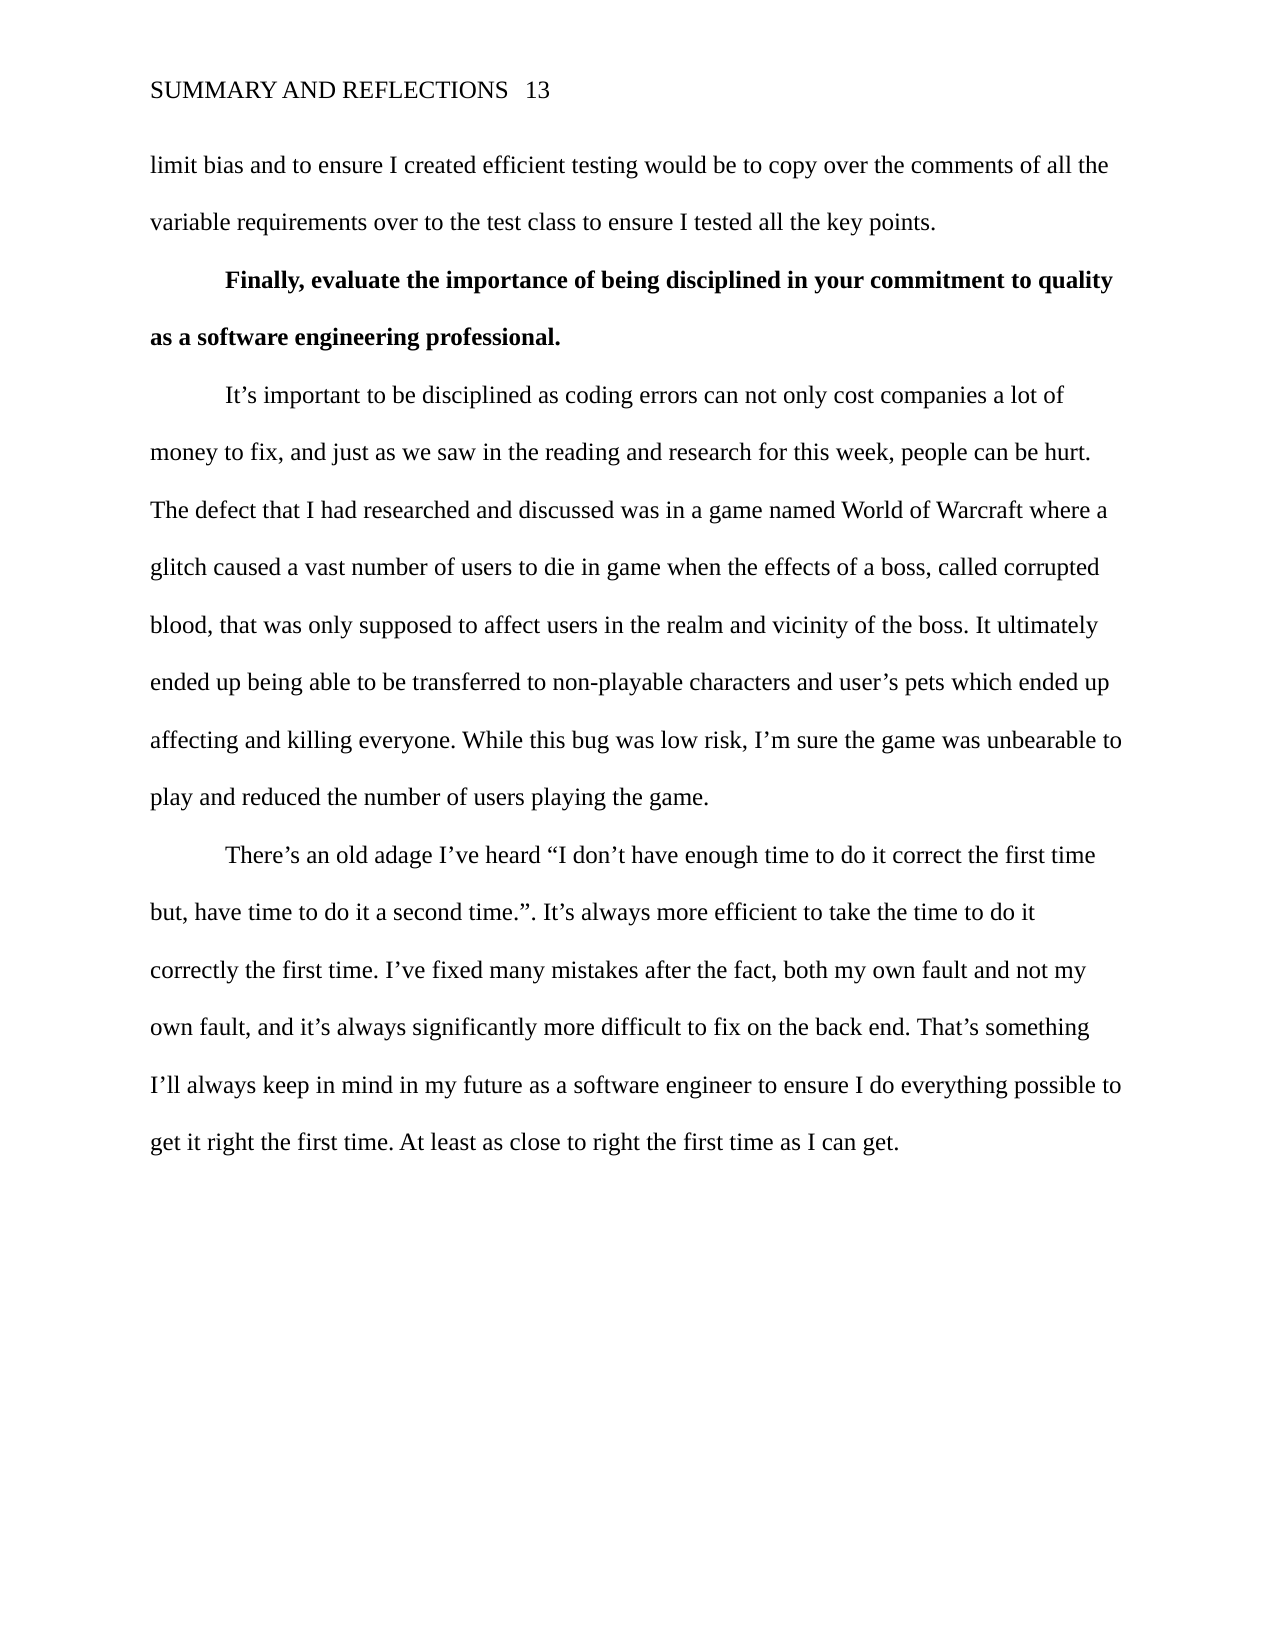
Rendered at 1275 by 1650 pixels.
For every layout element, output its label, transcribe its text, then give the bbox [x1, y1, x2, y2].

text It’s important to be disciplined as coding errors can not only cost companies a lot of money to fix, and just as we saw in the reading and research for this week, people can be hurt. The defect that I had researched and discussed was in a game named World of Warcraft where a glitch caused a vast number of users to die in game when the effects of a boss, called corrupted blood, that was only supposed to affect users in the realm and vicinity of the boss. It ultimately ended up being able to be transferred to non-playable characters and user’s pets which ended up affecting and killing everyone. While this bug was low risk, I’m sure the game was unbearable to play and reduced the number of users playing the game. [150, 380, 1125, 811]
text There’s an old adage I’ve heard “I don’t have enough time to do it correct the first time but, have time to do it a second time.”. It’s always more efficient to take the time to do it correctly the first time. I’ve fixed many mistakes after the fact, both my own fault and not my own fault, and it’s always significantly more difficult to fix on the back end. That’s something I’ll always keep in mind in my future as a software engineer to ensure I do everything possible to get it right the first time. At least as close to right the first time as I can get. [150, 840, 1125, 1156]
subtitle Finally, evaluate the importance of being disciplined in your commitment to quality as a software engineering professional. [150, 265, 1125, 351]
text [150, 150, 1125, 236]
